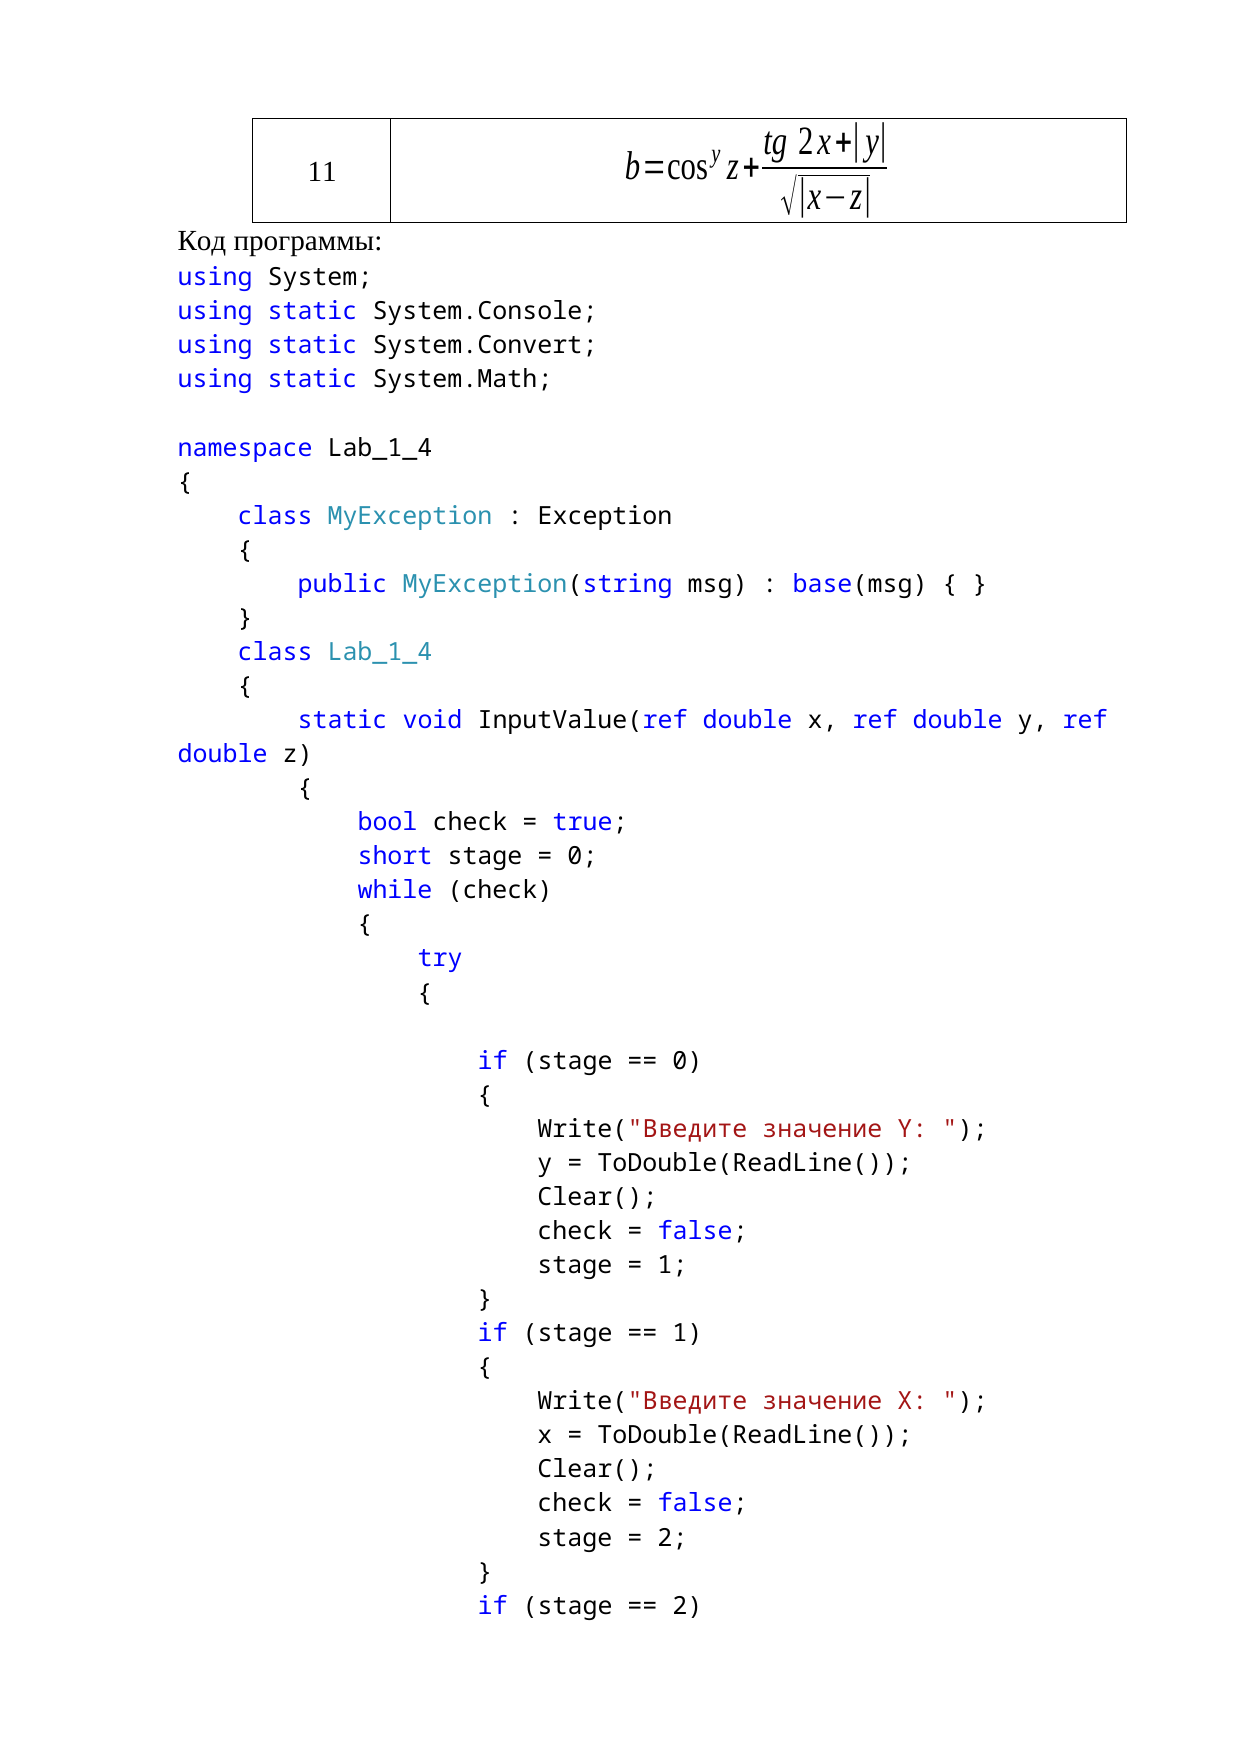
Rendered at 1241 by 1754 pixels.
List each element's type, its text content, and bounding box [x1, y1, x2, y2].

text { [177, 770, 1152, 804]
text { [177, 906, 1152, 940]
text Write("Введите значение X: "); [177, 1383, 1152, 1417]
text { [177, 463, 1152, 497]
text using System; [177, 259, 1152, 293]
text { [177, 1349, 1152, 1383]
text { [177, 531, 1152, 565]
text if (stage == 0) [177, 1042, 1152, 1076]
text { [177, 668, 1152, 702]
text Clear(); [177, 1451, 1152, 1485]
text if (stage == 1) [177, 1315, 1152, 1349]
text x = ToDouble(ReadLine()); [177, 1417, 1152, 1451]
text using static System.Console; [177, 293, 1152, 327]
text Write("Введите значение Y: "); [177, 1110, 1152, 1144]
text while (check) [177, 872, 1152, 906]
table_header [391, 119, 1126, 222]
text } [177, 599, 1152, 633]
text class Lab_1_4 [177, 633, 1152, 668]
text static void InputValue(ref double x, ref double y, ref double z) [177, 702, 1152, 770]
text using static System.Math; [177, 361, 1152, 395]
text } [177, 1281, 1152, 1315]
text if (stage == 2) [177, 1587, 1152, 1621]
text using static System.Convert; [177, 327, 1152, 361]
text short stage = 0; [177, 838, 1152, 872]
text { [177, 974, 1152, 1008]
text class MyException : Exception [177, 497, 1152, 531]
text stage = 1; [177, 1247, 1152, 1281]
text check = false; [177, 1485, 1152, 1519]
text Clear(); [177, 1178, 1152, 1213]
text namespace Lab_1_4 [177, 429, 1152, 463]
text public MyException(string msg) : base(msg) { } [177, 565, 1152, 599]
text Код программы: [177, 223, 1152, 256]
table_header 11 [253, 119, 390, 222]
text try [177, 940, 1152, 974]
text { [177, 1076, 1152, 1110]
text bool check = true; [177, 804, 1152, 838]
text check = false; [177, 1213, 1152, 1247]
text stage = 2; [177, 1519, 1152, 1553]
text } [177, 1553, 1152, 1587]
text y = ToDouble(ReadLine()); [177, 1144, 1152, 1178]
